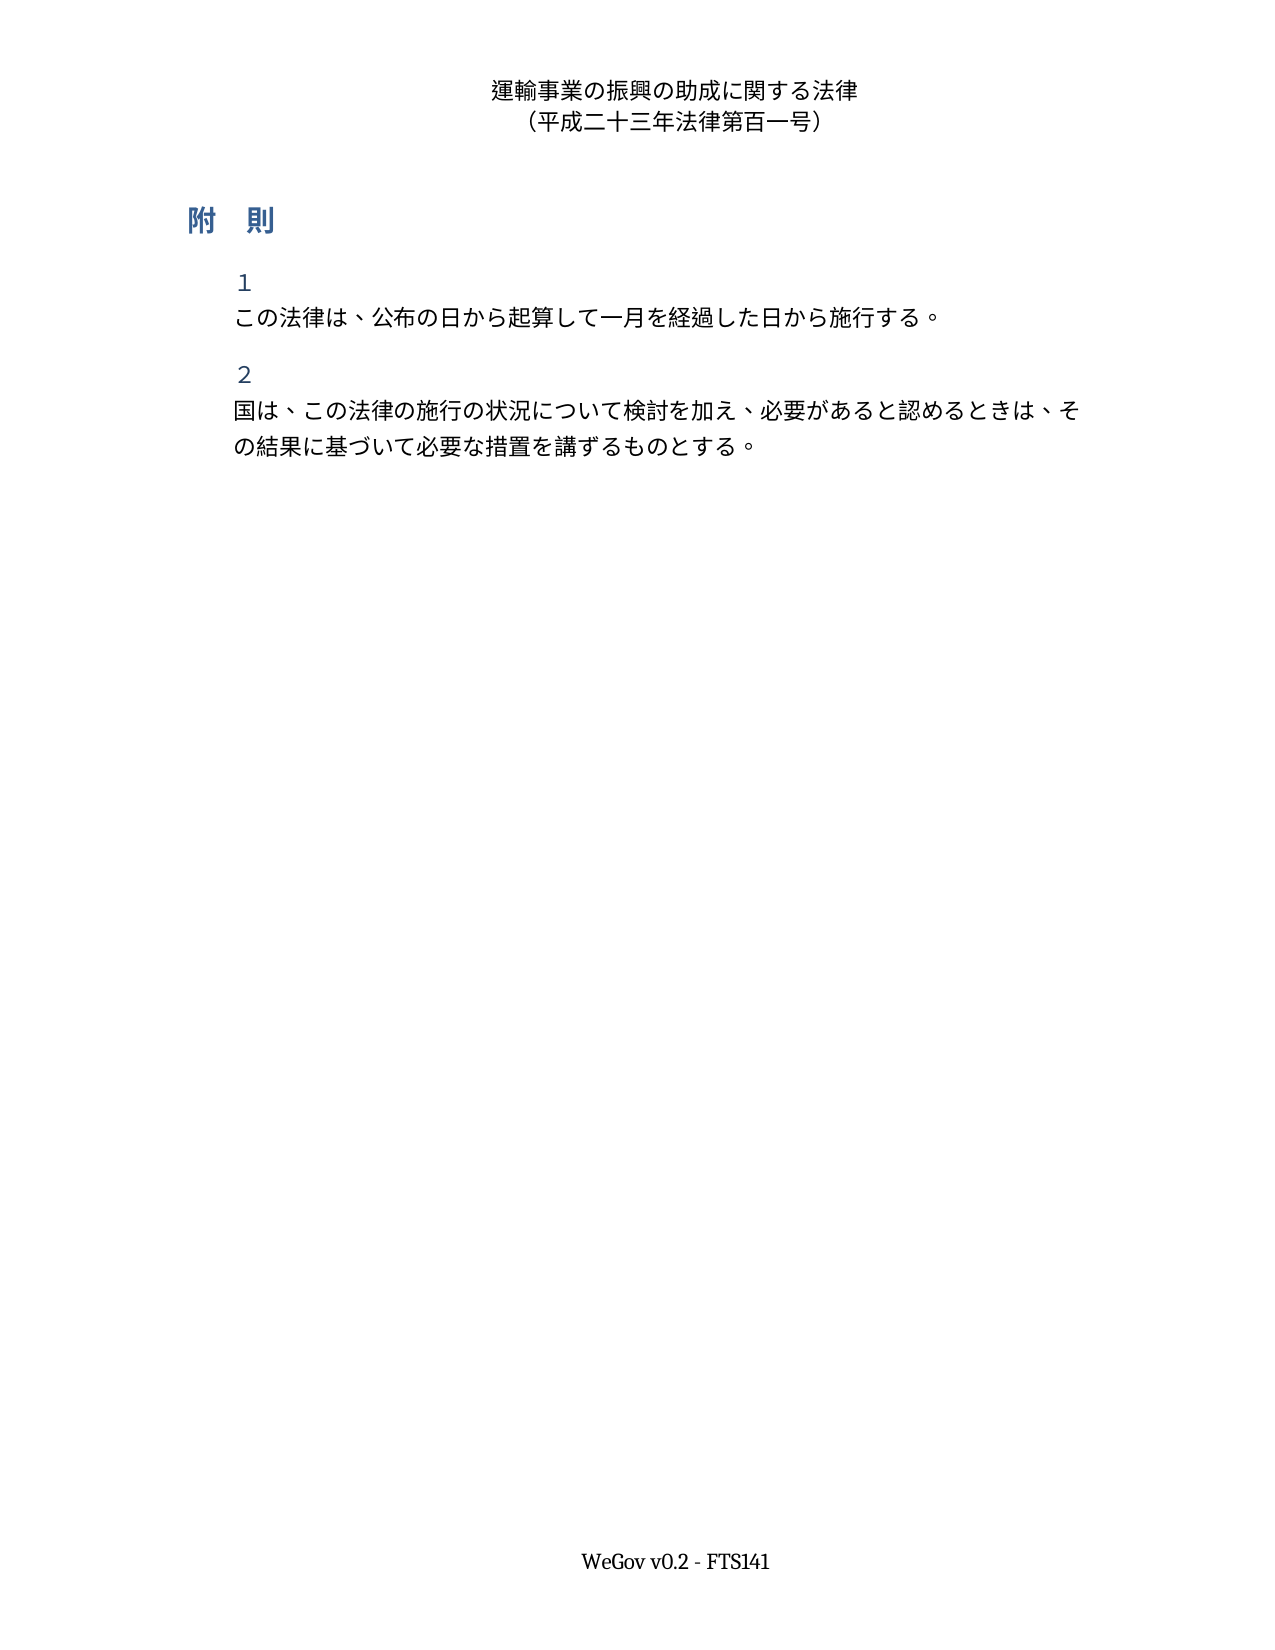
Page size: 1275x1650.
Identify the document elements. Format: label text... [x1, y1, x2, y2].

text この法律は、公布の日から起算して一月を経過した日から施行する。 [233, 302, 1087, 334]
subtitle １ [233, 266, 1087, 298]
subtitle 附 則 [187, 200, 1087, 240]
text 国は、この法律の施行の状況について検討を加え、必要があると認めるときは、その結果に基づいて必要な措置を講ずるものとする。 [233, 395, 1087, 462]
subtitle ２ [233, 359, 1087, 390]
